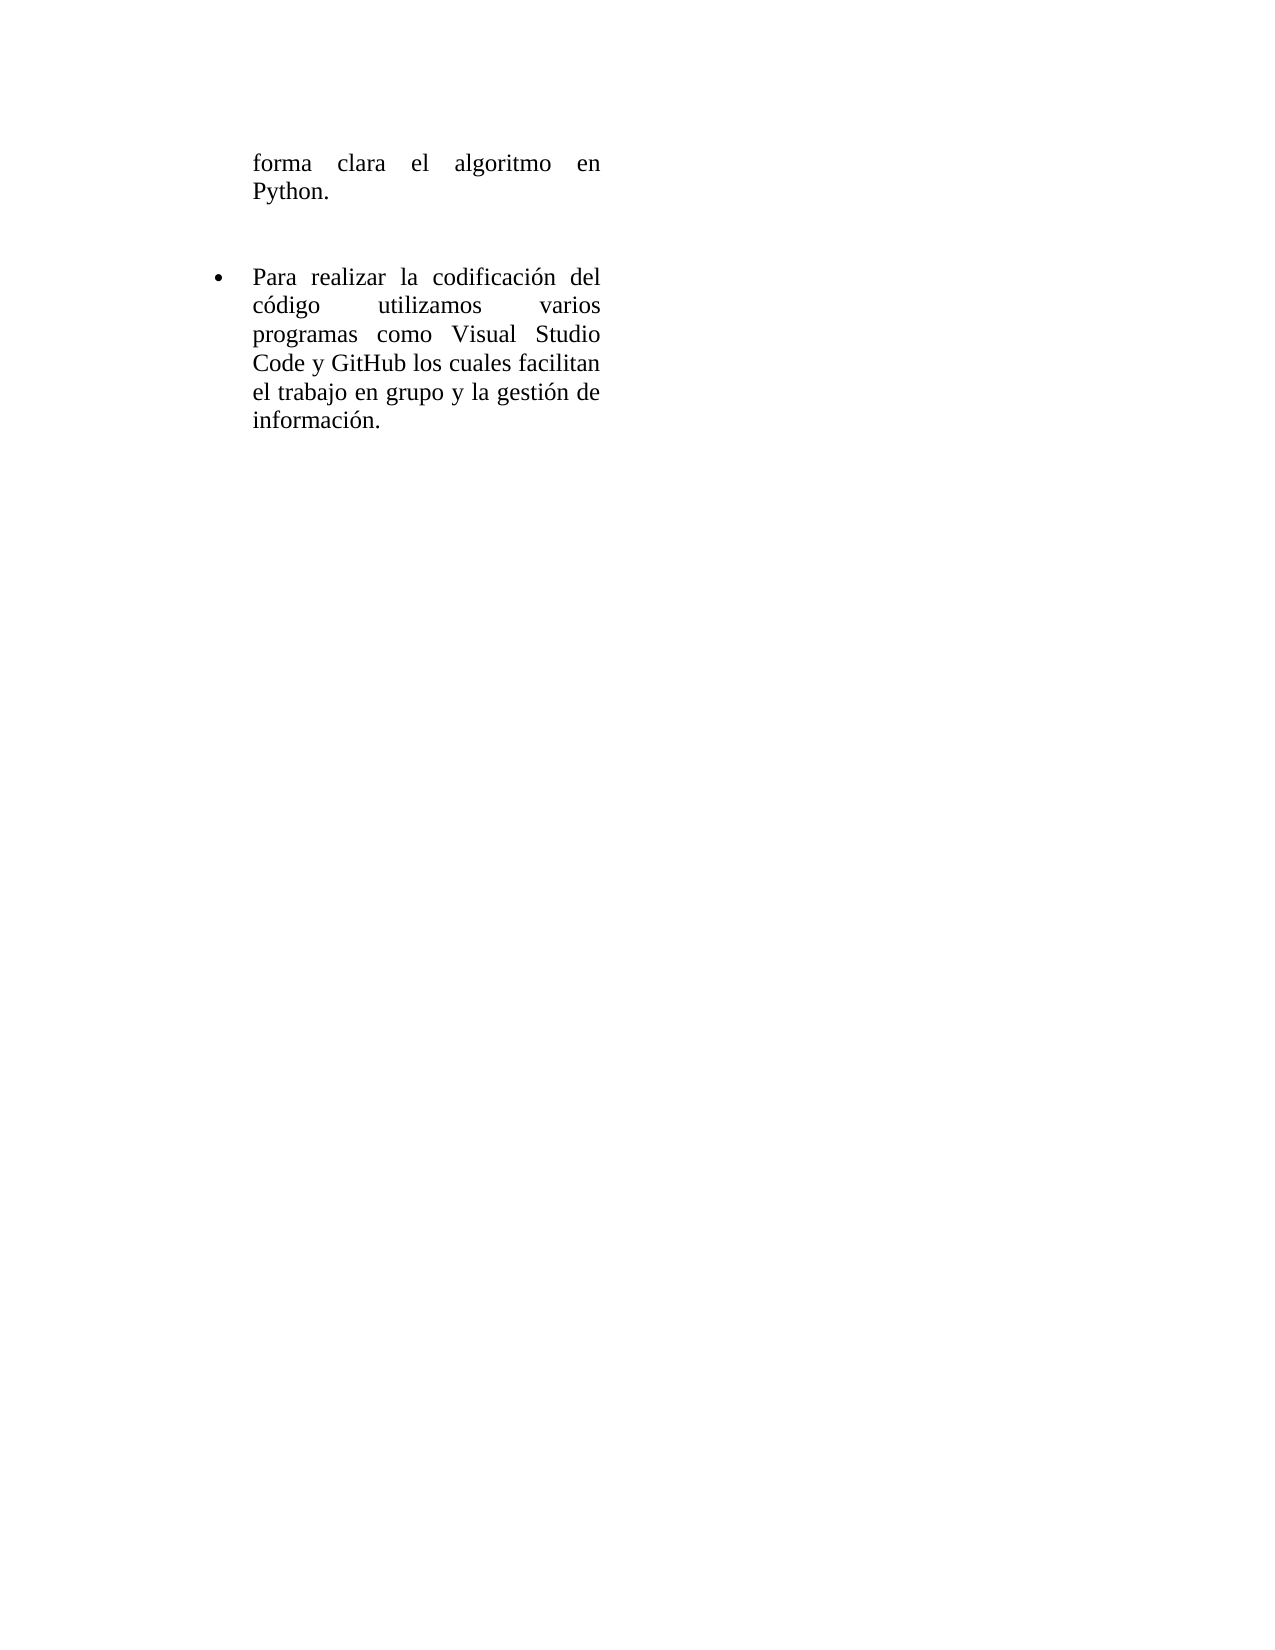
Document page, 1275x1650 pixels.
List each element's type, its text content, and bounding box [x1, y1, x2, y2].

list Para realizar la codificación del código utilizamos varios programas como Visual Studio Code y GitHub los cuales facilitan el trabajo en grupo y la gestión de información. [215, 262, 601, 434]
list Empleamos un generador de pseudocódigo denominado PSeInt como guía para estructurar de una forma clara el algoritmo en Python. [215, 148, 601, 205]
